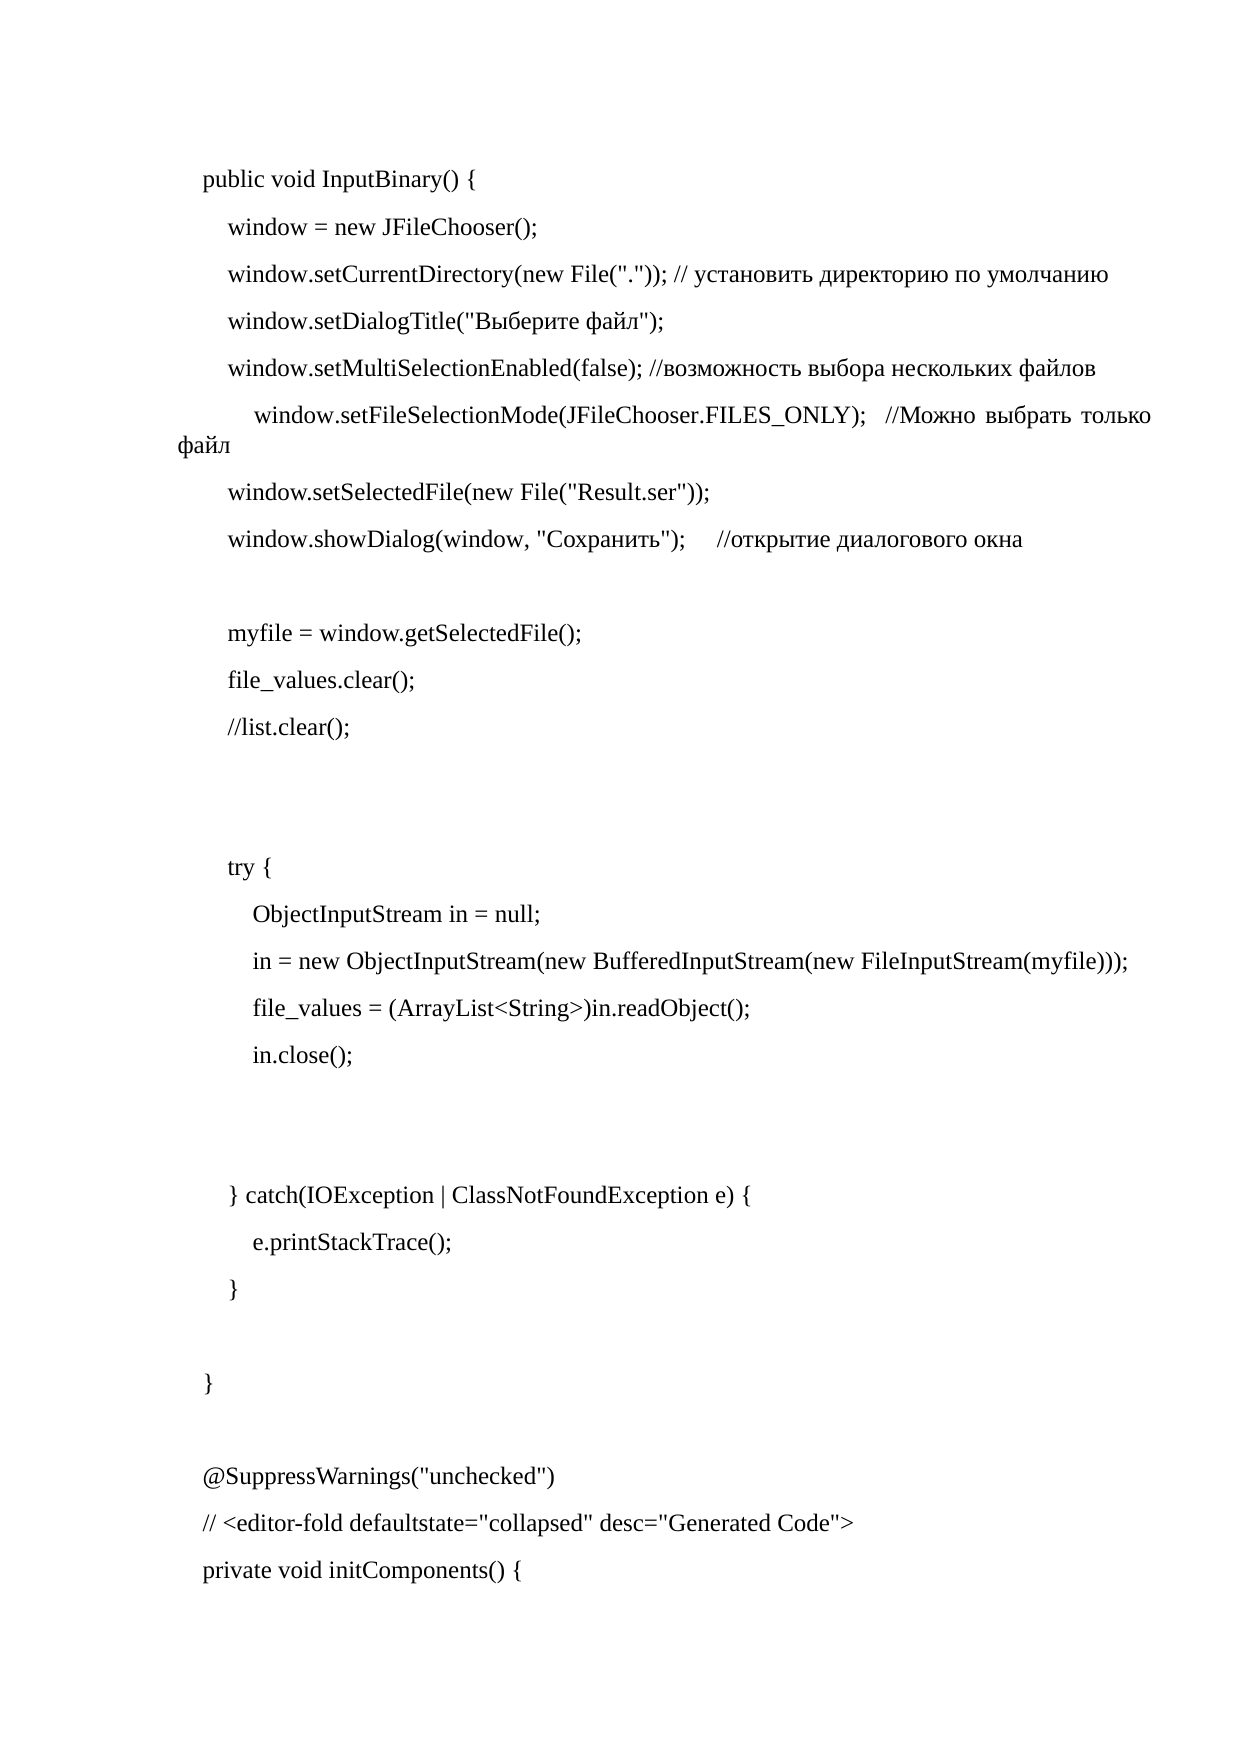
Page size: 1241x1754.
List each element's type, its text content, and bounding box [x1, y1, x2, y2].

text e.printStackTrace(); [177, 1227, 1152, 1256]
text window.showDialog(window, "Сохранить"); //открытие диалогового окна [177, 524, 1152, 553]
text private void initComponents() { [177, 1555, 1152, 1584]
text window.setDialogTitle("Выберите файл"); [177, 306, 1152, 334]
text window.setCurrentDirectory(new File(".")); // установить директорию по умолчанию [177, 259, 1152, 287]
text myfile = window.getSelectedFile(); [177, 618, 1152, 647]
text window.setFileSelectionMode(JFileChooser.FILES_ONLY); //Можно выбрать только файл [177, 400, 1152, 459]
text in.close(); [177, 1040, 1152, 1069]
text } catch(IOException | ClassNotFoundException e) { [177, 1180, 1152, 1209]
text @SuppressWarnings("unchecked") [177, 1461, 1152, 1490]
text window = new JFileChooser(); [177, 212, 1152, 240]
text file_values = (ArrayList<String>)in.readObject(); [177, 993, 1152, 1022]
text } [177, 1368, 1152, 1396]
text window.setMultiSelectionEnabled(false); //возможность выбора нескольких файлов [177, 353, 1152, 382]
text file_values.clear(); [177, 665, 1152, 694]
text window.setSelectedFile(new File("Result.ser")); [177, 477, 1152, 506]
text ObjectInputStream in = null; [177, 899, 1152, 928]
text public void InputBinary() { [177, 164, 1152, 193]
text in = new ObjectInputStream(new BufferedInputStream(new FileInputStream(myfile))); [177, 946, 1152, 975]
text //list.clear(); [177, 712, 1152, 741]
text // <editor-fold defaultstate="collapsed" desc="Generated Code"> [177, 1508, 1152, 1537]
text try { [177, 852, 1152, 881]
text } [177, 1274, 1152, 1303]
